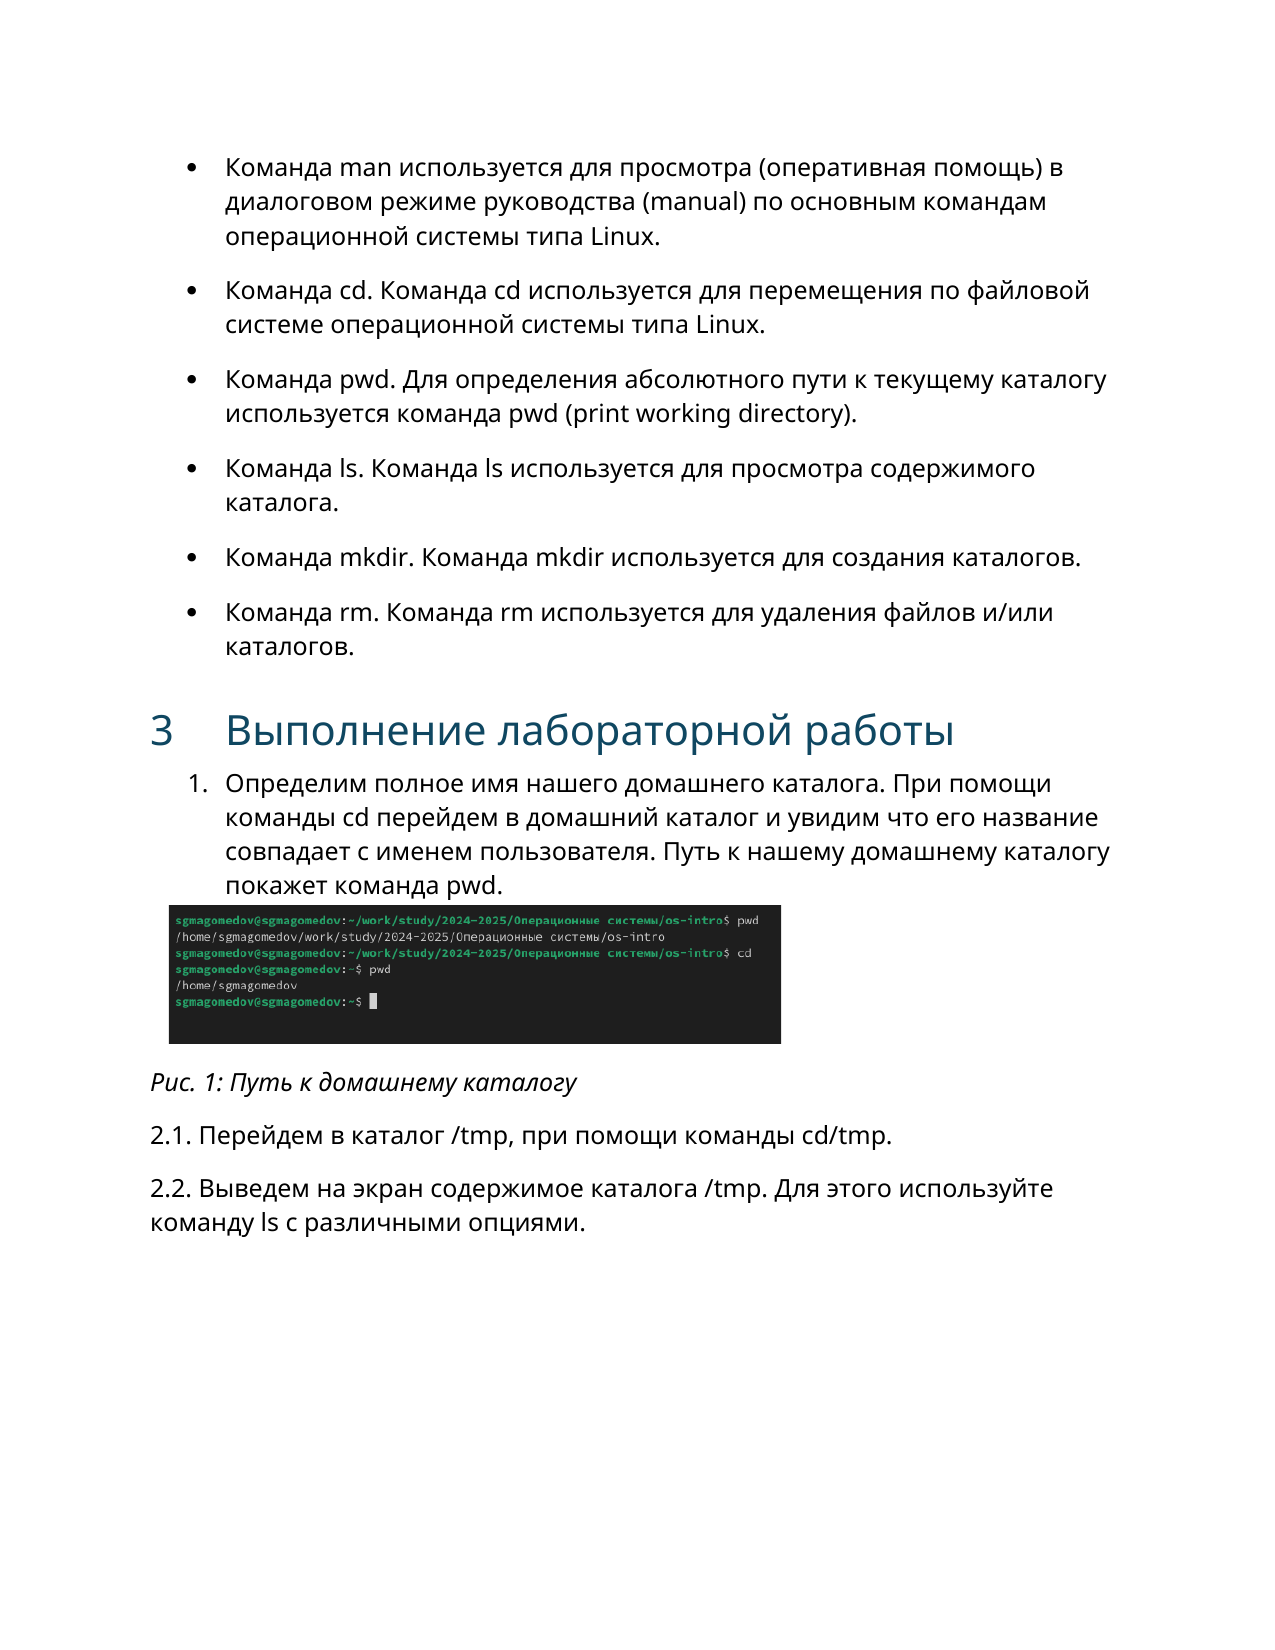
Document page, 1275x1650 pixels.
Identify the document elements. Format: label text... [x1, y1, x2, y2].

list Команда ls. Команда ls используется для просмотра содержимого каталога. [187, 451, 1125, 519]
text 2.2. Выведем на экран содержимое каталога /tmp. Для этого используйте команду ls с различными опциями. [150, 1170, 1125, 1238]
picture [168, 905, 782, 1044]
text 2.1. Перейдем в каталог /tmp, при помощи команды cd/tmp. [150, 1118, 1125, 1152]
list Команда rm. Команда rm используется для удаления файлов и/или каталогов. [187, 595, 1125, 663]
subtitle 3 Выполнение лабораторной работы [150, 700, 1125, 757]
list Определим полное имя нашего домашнего каталога. При помощи команды cd перейдем в домашний каталог и увидим что его название совпадает с именем пользователя. Путь к нашему домашнему каталогу покажет команда pwd. [187, 766, 1125, 902]
list Команда cd. Команда cd используется для перемещения по файловой системе операционной системы типа Linux. [187, 273, 1125, 341]
text Рис. 1: Путь к домашнему каталогу [150, 1065, 1125, 1099]
list Команда pwd. Для определения абсолютного пути к текущему каталогу используется команда pwd (print working directory). [187, 362, 1125, 430]
list Команда man используется для просмотра (оперативная помощь) в диалоговом режиме руководства (manual) по основным командам операционной системы типа Linux. [187, 150, 1125, 252]
list Команда mkdir. Команда mkdir используется для создания каталогов. [187, 540, 1125, 574]
